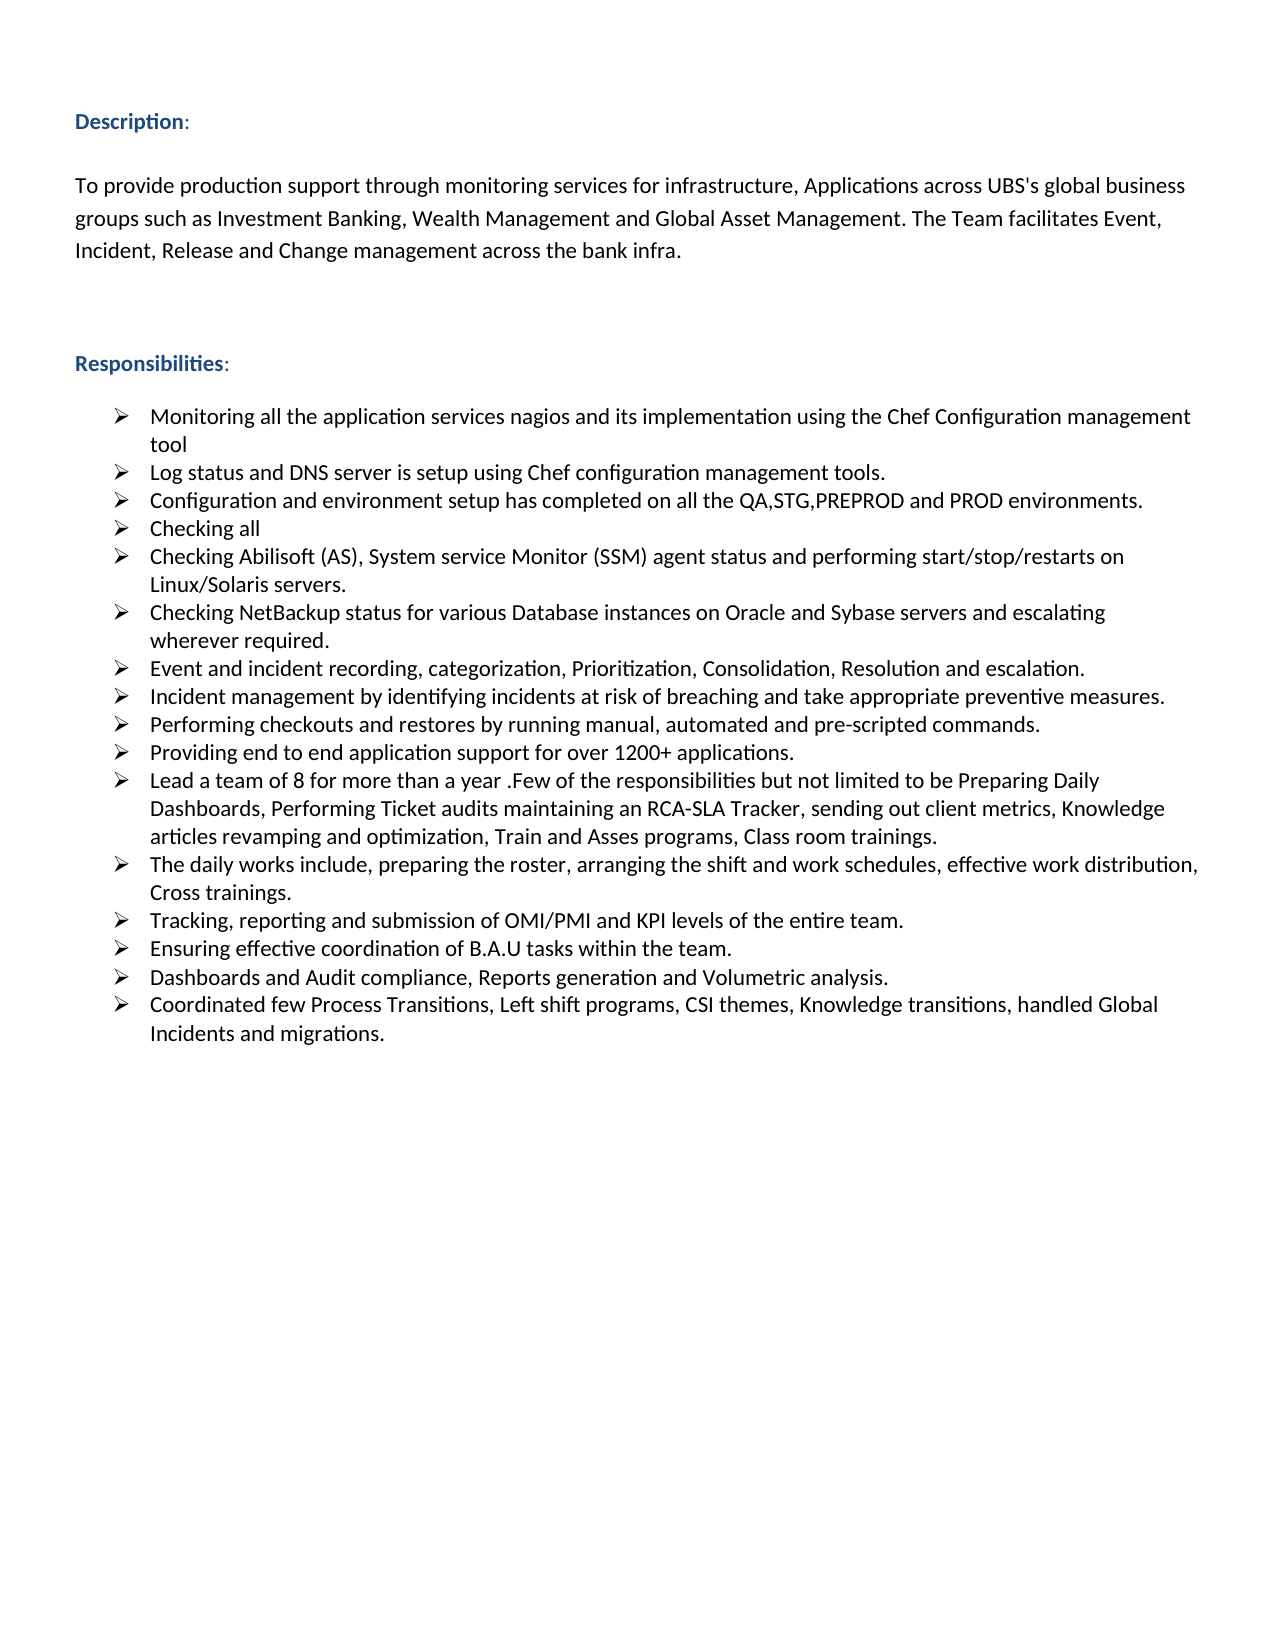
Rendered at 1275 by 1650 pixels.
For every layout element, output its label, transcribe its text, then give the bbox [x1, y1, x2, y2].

list Incident management by identifying incidents at risk of breaching and take appropriate preventive measures. [112, 682, 1200, 710]
list Lead a team of 8 for more than a year .Few of the responsibilities but not limited to be Preparing Daily Dashboards, Performing Ticket audits maintaining an RCA-SLA Tracker, sending out client metrics, Knowledge articles revamping and optimization, Train and Asses programs, Class room trainings. [112, 766, 1200, 851]
text Responsibilities: [75, 349, 1200, 377]
list Coordinated few Process Transitions, Left shift programs, CSI themes, Knowledge transitions, handled Global Incidents and migrations. [112, 991, 1200, 1047]
list Monitoring all the application services nagios and its implementation using the Chef Configuration management tool [112, 402, 1200, 458]
list Configuration and environment setup has completed on all the QA,STG,PREPROD and PROD environments. [112, 486, 1200, 514]
list Performing checkouts and restores by running manual, automated and pre-scripted commands. [112, 710, 1200, 738]
list Tracking, reporting and submission of OMI/PMI and KPI levels of the entire team. [112, 907, 1200, 934]
list Providing end to end application support for over 1200+ applications. [112, 738, 1200, 766]
list The daily works include, preparing the roster, arranging the shift and work schedules, effective work distribution, Cross trainings. [112, 851, 1200, 907]
list Dashboards and Audit compliance, Reports generation and Volumetric analysis. [112, 963, 1200, 991]
list Ensuring effective coordination of B.A.U tasks within the team. [112, 934, 1200, 963]
list Checking Abilisoft (AS), System service Monitor (SSM) agent status and performing start/stop/restarts on Linux/Solaris servers. [112, 542, 1200, 598]
text Incident, Release and Change management across the bank infra. [75, 236, 1200, 264]
text Description: [75, 107, 1200, 135]
list Checking all [112, 514, 1200, 542]
list Checking NetBackup status for various Database instances on Oracle and Sybase servers and escalating wherever required. [112, 598, 1200, 654]
text To provide production support through monitoring services for infrastructure, Applications across UBS's global business groups such as Investment Banking, Wealth Management and Global Asset Management. The Team facilitates Event, [75, 139, 1200, 232]
list Event and incident recording, categorization, Prioritization, Consolidation, Resolution and escalation. [112, 654, 1200, 682]
list Log status and DNS server is setup using Chef configuration management tools. [112, 458, 1200, 486]
